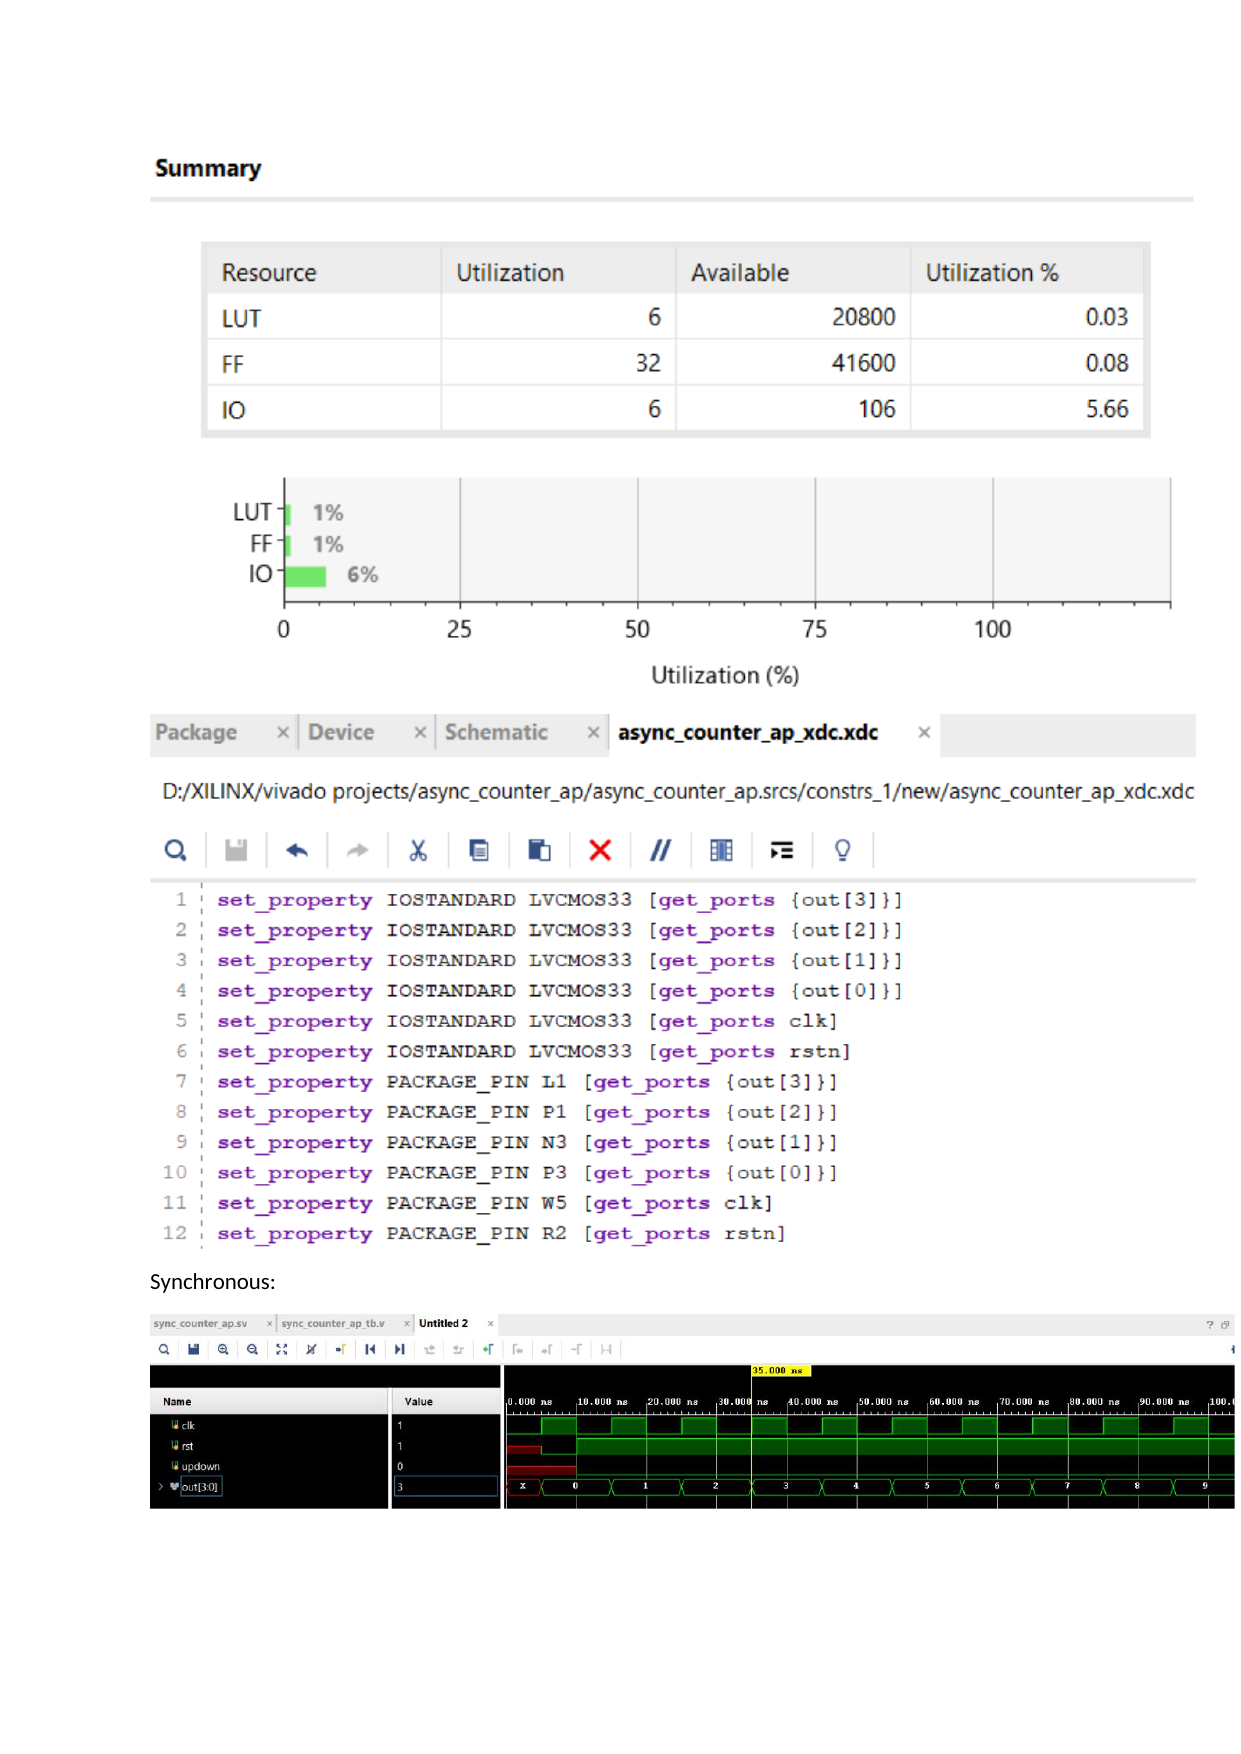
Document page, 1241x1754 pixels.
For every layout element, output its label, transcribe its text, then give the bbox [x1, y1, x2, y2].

picture [150, 150, 1197, 1249]
text Synchronous: [150, 1267, 1090, 1295]
picture [150, 1314, 1235, 1509]
